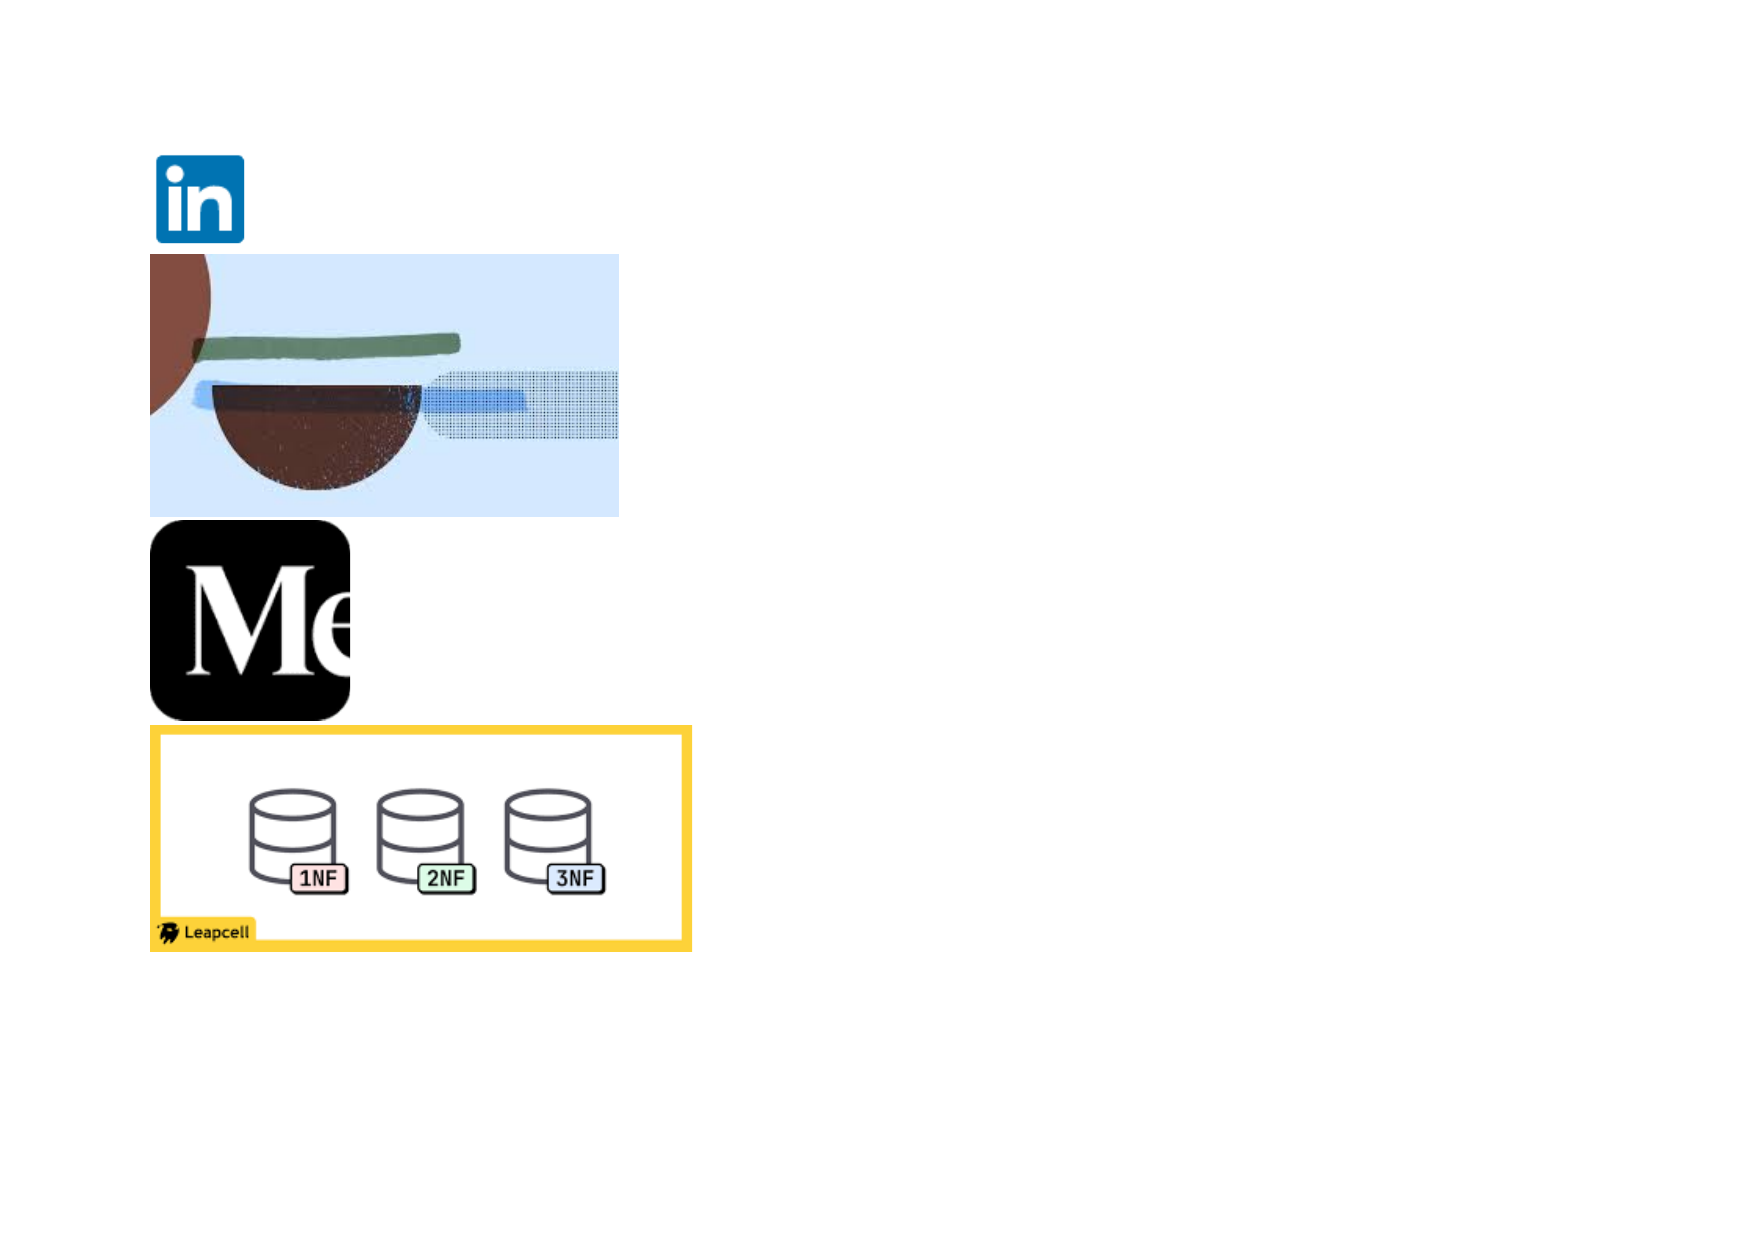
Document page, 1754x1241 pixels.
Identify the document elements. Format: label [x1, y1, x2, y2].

picture [150, 520, 350, 721]
picture [150, 725, 693, 952]
picture [150, 150, 251, 250]
picture [150, 254, 619, 517]
